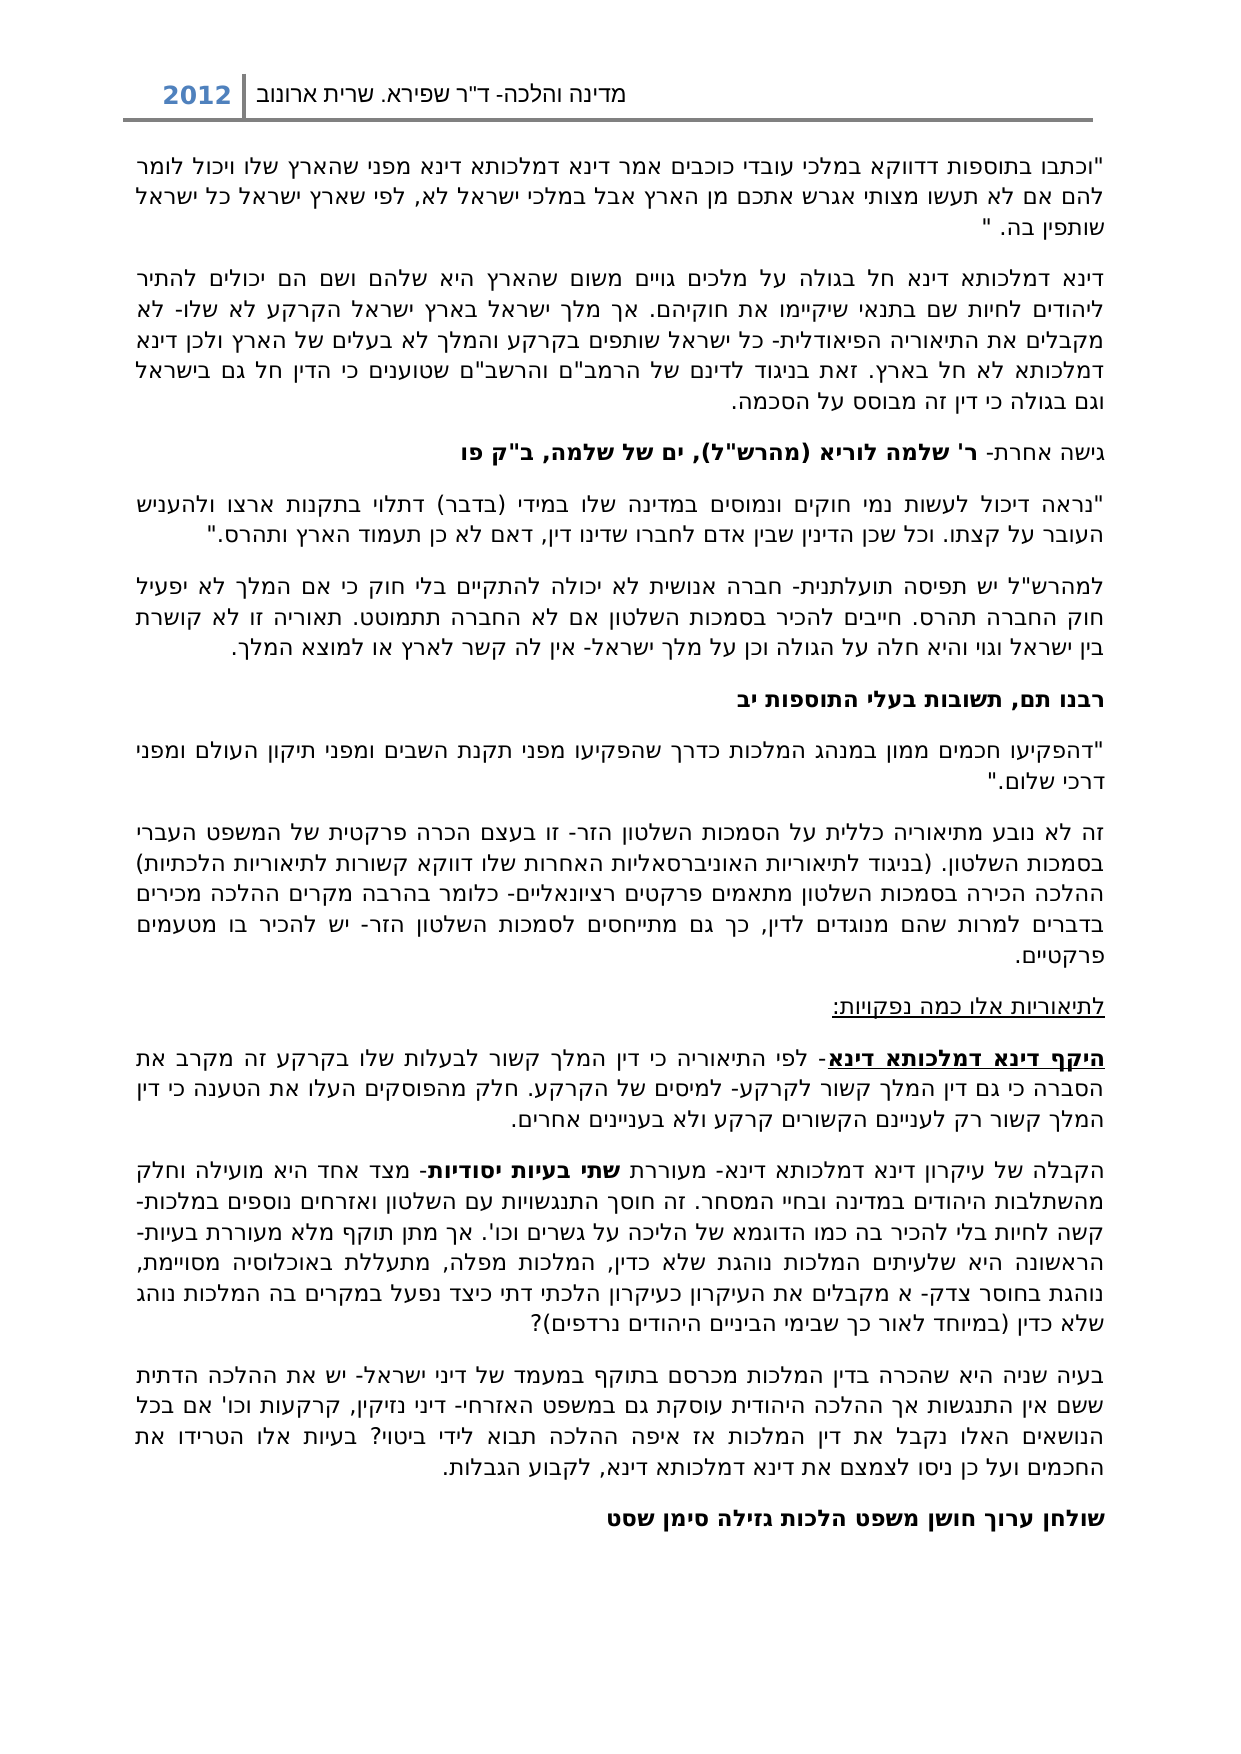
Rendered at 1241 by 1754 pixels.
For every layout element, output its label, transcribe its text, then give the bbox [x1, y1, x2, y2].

text שולחן ערוך חושן משפט הלכות גזילה סימן שסט [135, 1505, 1105, 1532]
text למהרש"ל יש תפיסה תועלתנית- חברה אנושית לא יכולה להתקיים בלי חוק כי אם המלך לא יפעיל חוק החברה תהרס. חייבים להכיר בסמכות השלטון אם לא החברה תתמוטט. תאוריה זו לא קושרת בין ישראל וגוי והיא חלה על הגולה וכן על מלך ישראל- אין לה קשר לארץ או למוצא המלך. [135, 573, 1105, 661]
text לתיאוריות אלו כמה נפקויות: [135, 993, 1105, 1020]
text "דהפקיעו חכמים ממון במנהג המלכות כדרך שהפקיעו מפני תקנת השבים ומפני תיקון העולם ומפני דרכי שלום." [135, 737, 1105, 794]
text דינא דמלכותא דינא חל בגולה על מלכים גויים משום שהארץ היא שלהם ושם הם יכולים להתיר ליהודים לחיות שם בתנאי שיקיימו את חוקיהם. אך מלך ישראל בארץ ישראל הקרקע לא שלו- לא מקבלים את התיאוריה הפיאודלית- כל ישראל שותפים בקרקע והמלך לא בעלים של הארץ ולכן דינא דמלכותא לא חל בארץ. זאת בניגוד לדינם של הרמב"ם והרשב"ם שטוענים כי הדין חל גם בישראל וגם בגולה כי דין זה מבוסס על הסכמה. [135, 266, 1105, 415]
text הקבלה של עיקרון דינא דמלכותא דינא- מעוררת שתי בעיות יסודיות- מצד אחד היא מועילה וחלק מהשתלבות היהודים במדינה ובחיי המסחר. זה חוסך התנגשויות עם השלטון ואזרחים נוספים במלכות- קשה לחיות בלי להכיר בה כמו הדוגמא של הליכה על גשרים וכו'. אך מתן תוקף מלא מעוררת בעיות- הראשונה היא שלעיתים המלכות נוהגת שלא כדין, המלכות מפלה, מתעללת באוכלוסיה מסויימת, נוהגת בחוסר צדק- א מקבלים את העיקרון כעיקרון הלכתי דתי כיצד נפעל במקרים בה המלכות נוהג שלא כדין (במיוחד לאור כך שבימי הביניים היהודים נרדפים)? [135, 1157, 1105, 1337]
text "נראה דיכול לעשות נמי חוקים ונמוסים במדינה שלו במידי (בדבר) דתלוי בתקנות ארצו ולהעניש העובר על קצתו. וכל שכן הדינין שבין אדם לחברו שדינו דין, דאם לא כן תעמוד הארץ ותהרס." [135, 491, 1105, 548]
text רבנו תם, תשובות בעלי התוספות יב [135, 686, 1105, 712]
text בעיה שניה היא שהכרה בדין המלכות מכרסם בתוקף במעמד של דיני ישראל- יש את ההלכה הדתית ששם אין התנגשות אך ההלכה היהודית עוסקת גם במשפט האזרחי- דיני נזיקין, קרקעות וכו' אם בכל הנושאים האלו נקבל את דין המלכות אז איפה ההלכה תבוא לידי ביטוי? בעיות אלו הטרידו את החכמים ועל כן ניסו לצמצם את דינא דמלכותא דינא, לקבוע הגבלות. [135, 1362, 1105, 1481]
text "וכתבו בתוספות דדווקא במלכי עובדי כוכבים אמר דינא דמלכותא דינא מפני שהארץ שלו ויכול לומר להם אם לא תעשו מצותי אגרש אתכם מן הארץ אבל במלכי ישראל לא, לפי שארץ ישראל כל ישראל שותפין בה. " [135, 153, 1105, 241]
text זה לא נובע מתיאוריה כללית על הסמכות השלטון הזר- זו בעצם הכרה פרקטית של המשפט העברי בסמכות השלטון. (בניגוד לתיאוריות האוניברסאליות האחרות שלו דווקא קשורות לתיאוריות הלכתיות) ההלכה הכירה בסמכות השלטון מתאמים פרקטים רציונאליים- כלומר בהרבה מקרים ההלכה מכירים בדברים למרות שהם מנוגדים לדין, כך גם מתייחסים לסמכות השלטון הזר- יש להכיר בו מטעמים פרקטיים. [135, 819, 1105, 968]
text היקף דינא דמלכותא דינא- לפי התיאוריה כי דין המלך קשור לבעלות שלו בקרקע זה מקרב את הסברה כי גם דין המלך קשור לקרקע- למיסים של הקרקע. חלק מהפוסקים העלו את הטענה כי דין המלך קשור רק לעניינם הקשורים קרקע ולא בעניינים אחרים. [135, 1045, 1105, 1133]
text גישה אחרת- ר' שלמה לוריא (מהרש"ל), ים של שלמה, ב"ק פו [135, 439, 1105, 466]
